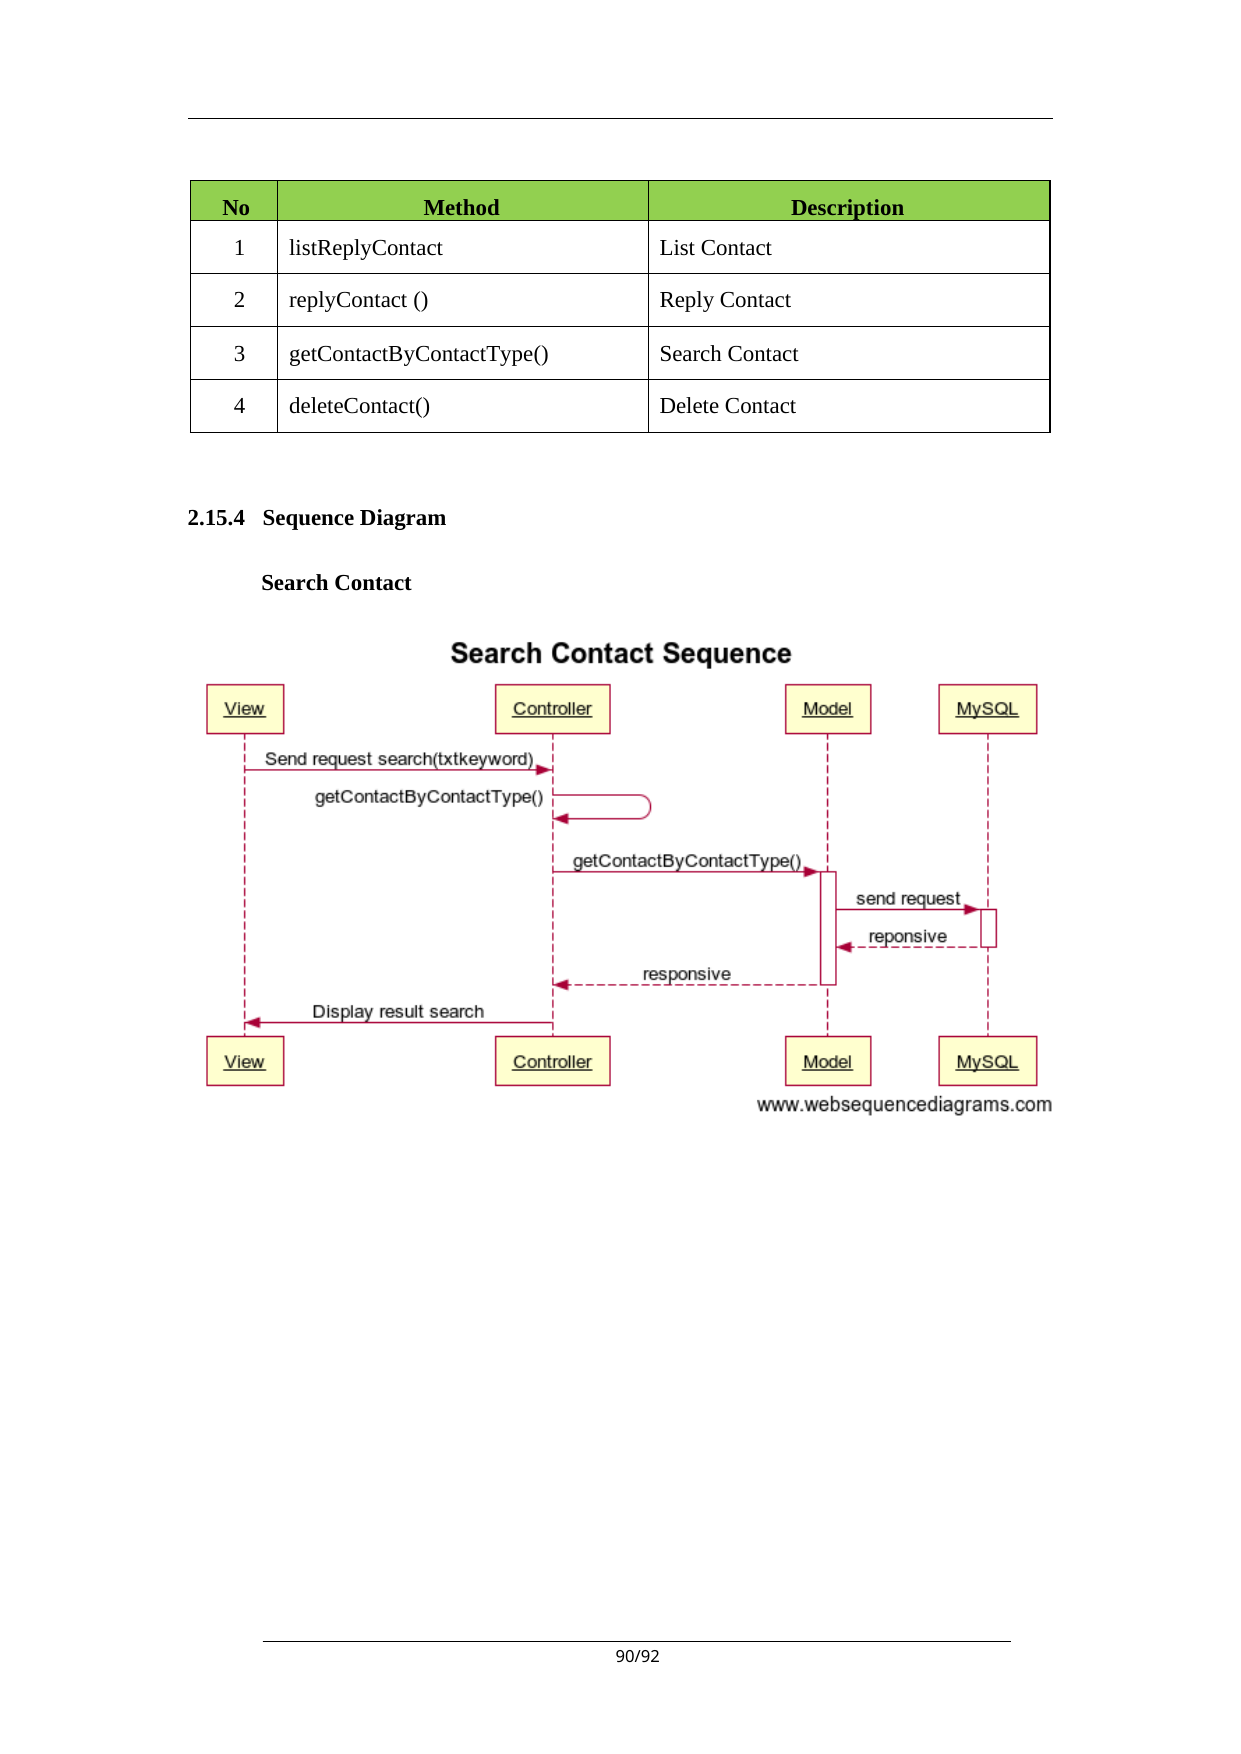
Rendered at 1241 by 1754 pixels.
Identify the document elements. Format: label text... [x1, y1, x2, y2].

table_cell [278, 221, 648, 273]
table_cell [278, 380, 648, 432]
subtitle Sequence Diagram [187, 504, 1053, 531]
picture [187, 621, 1053, 1117]
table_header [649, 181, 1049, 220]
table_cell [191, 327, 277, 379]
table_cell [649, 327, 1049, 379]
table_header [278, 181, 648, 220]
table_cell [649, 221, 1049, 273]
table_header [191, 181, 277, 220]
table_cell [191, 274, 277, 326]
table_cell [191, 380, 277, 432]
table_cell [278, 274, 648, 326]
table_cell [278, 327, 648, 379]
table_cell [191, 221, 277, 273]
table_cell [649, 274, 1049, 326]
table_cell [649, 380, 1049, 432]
subtitle Search Contact [261, 569, 1053, 595]
